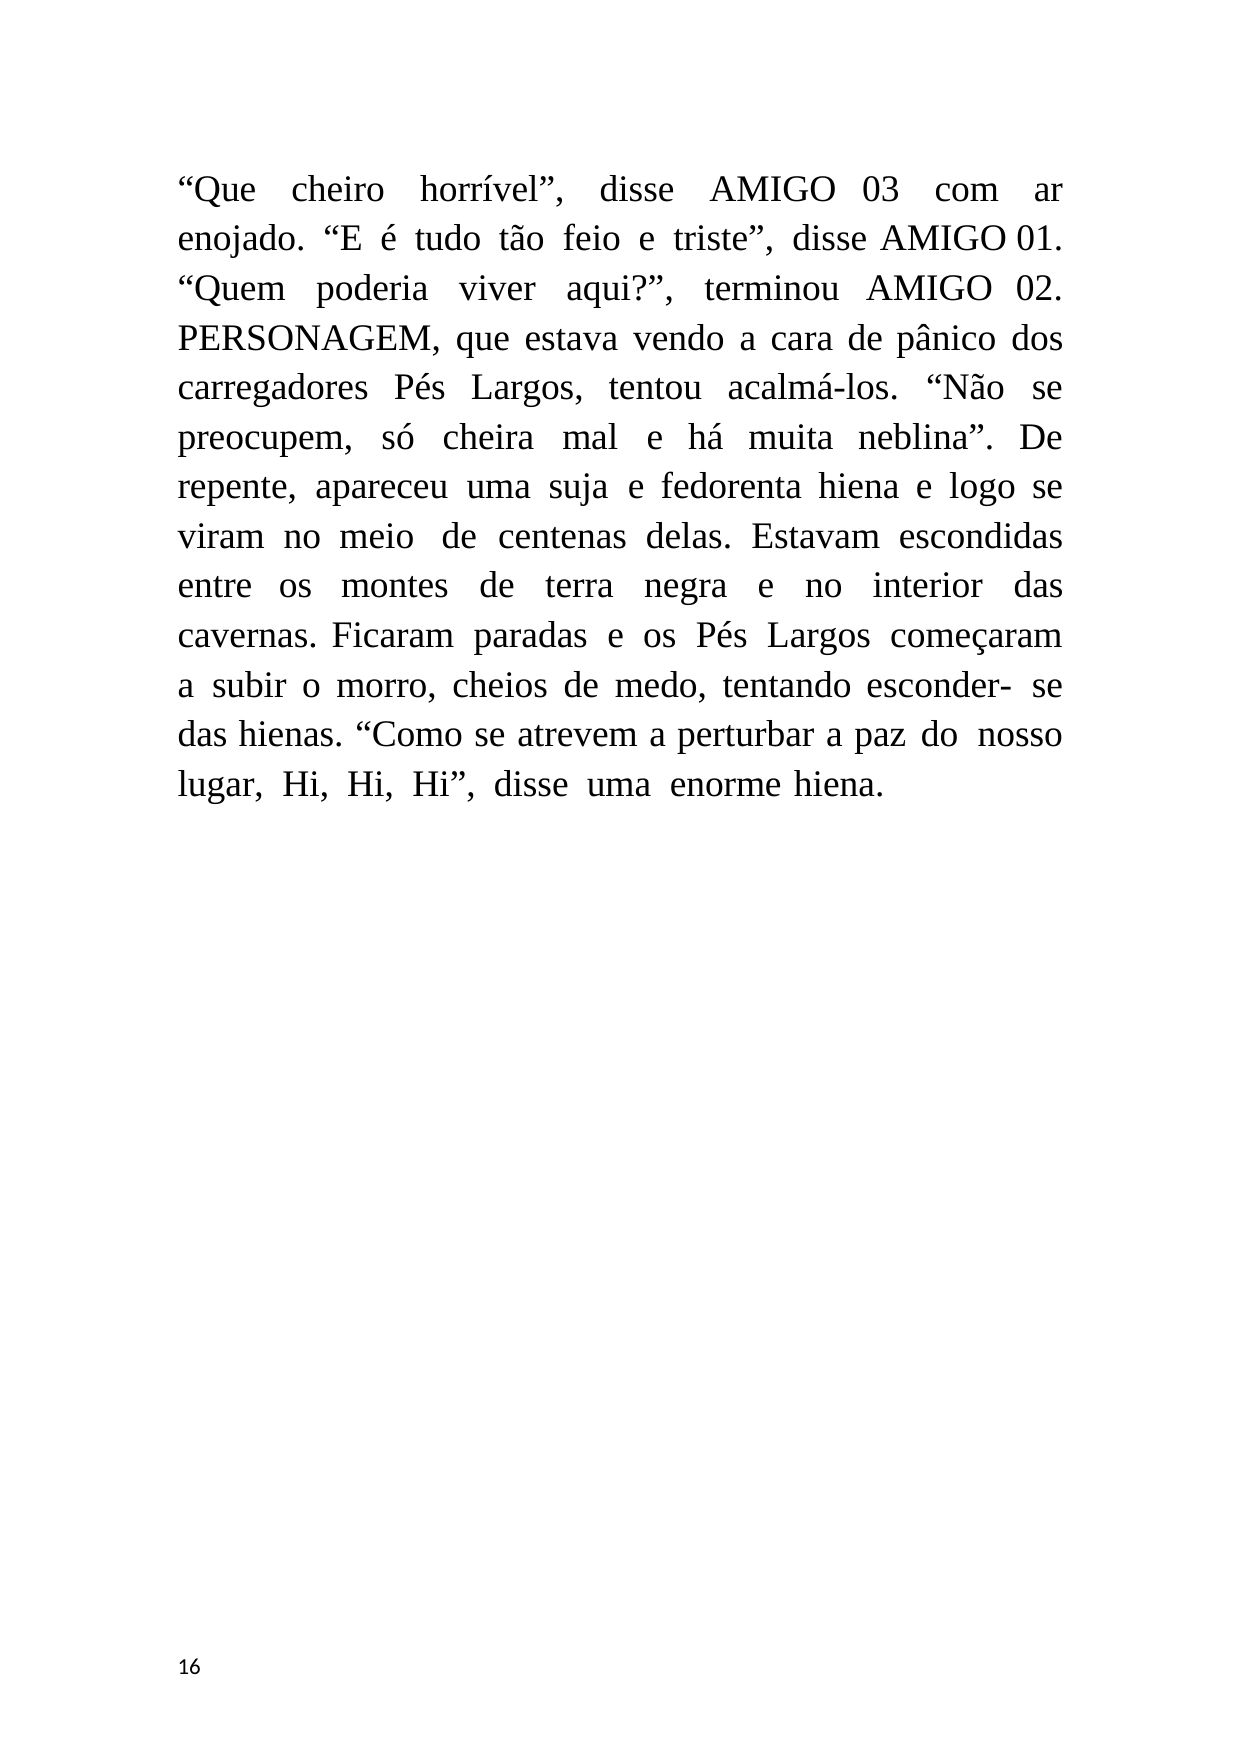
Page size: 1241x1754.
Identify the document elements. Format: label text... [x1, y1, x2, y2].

text “Que cheiro horrível”, disse AMIGO 03 com ar enojado. “E é tudo tão feio e triste”, disse AMIGO 01. “Quem poderia viver aqui?”, terminou AMIGO 02. PERSONAGEM, que estava vendo a cara de pânico dos carregadores Pés Largos, tentou acalmá-los. “Não se preocupem, só cheira mal e há muita neblina”. De repente, apareceu uma suja e fedorenta hiena e logo se viram no meio de centenas delas. Estavam escondidas entre os montes de terra negra e no interior das cavernas. Ficaram paradas e os Pés Largos começaram a subir o morro, cheios de medo, tentando esconder- se das hienas. “Como se atrevem a perturbar a paz do nosso lugar, Hi, Hi, Hi”, disse uma enorme hiena. [177, 166, 1063, 804]
